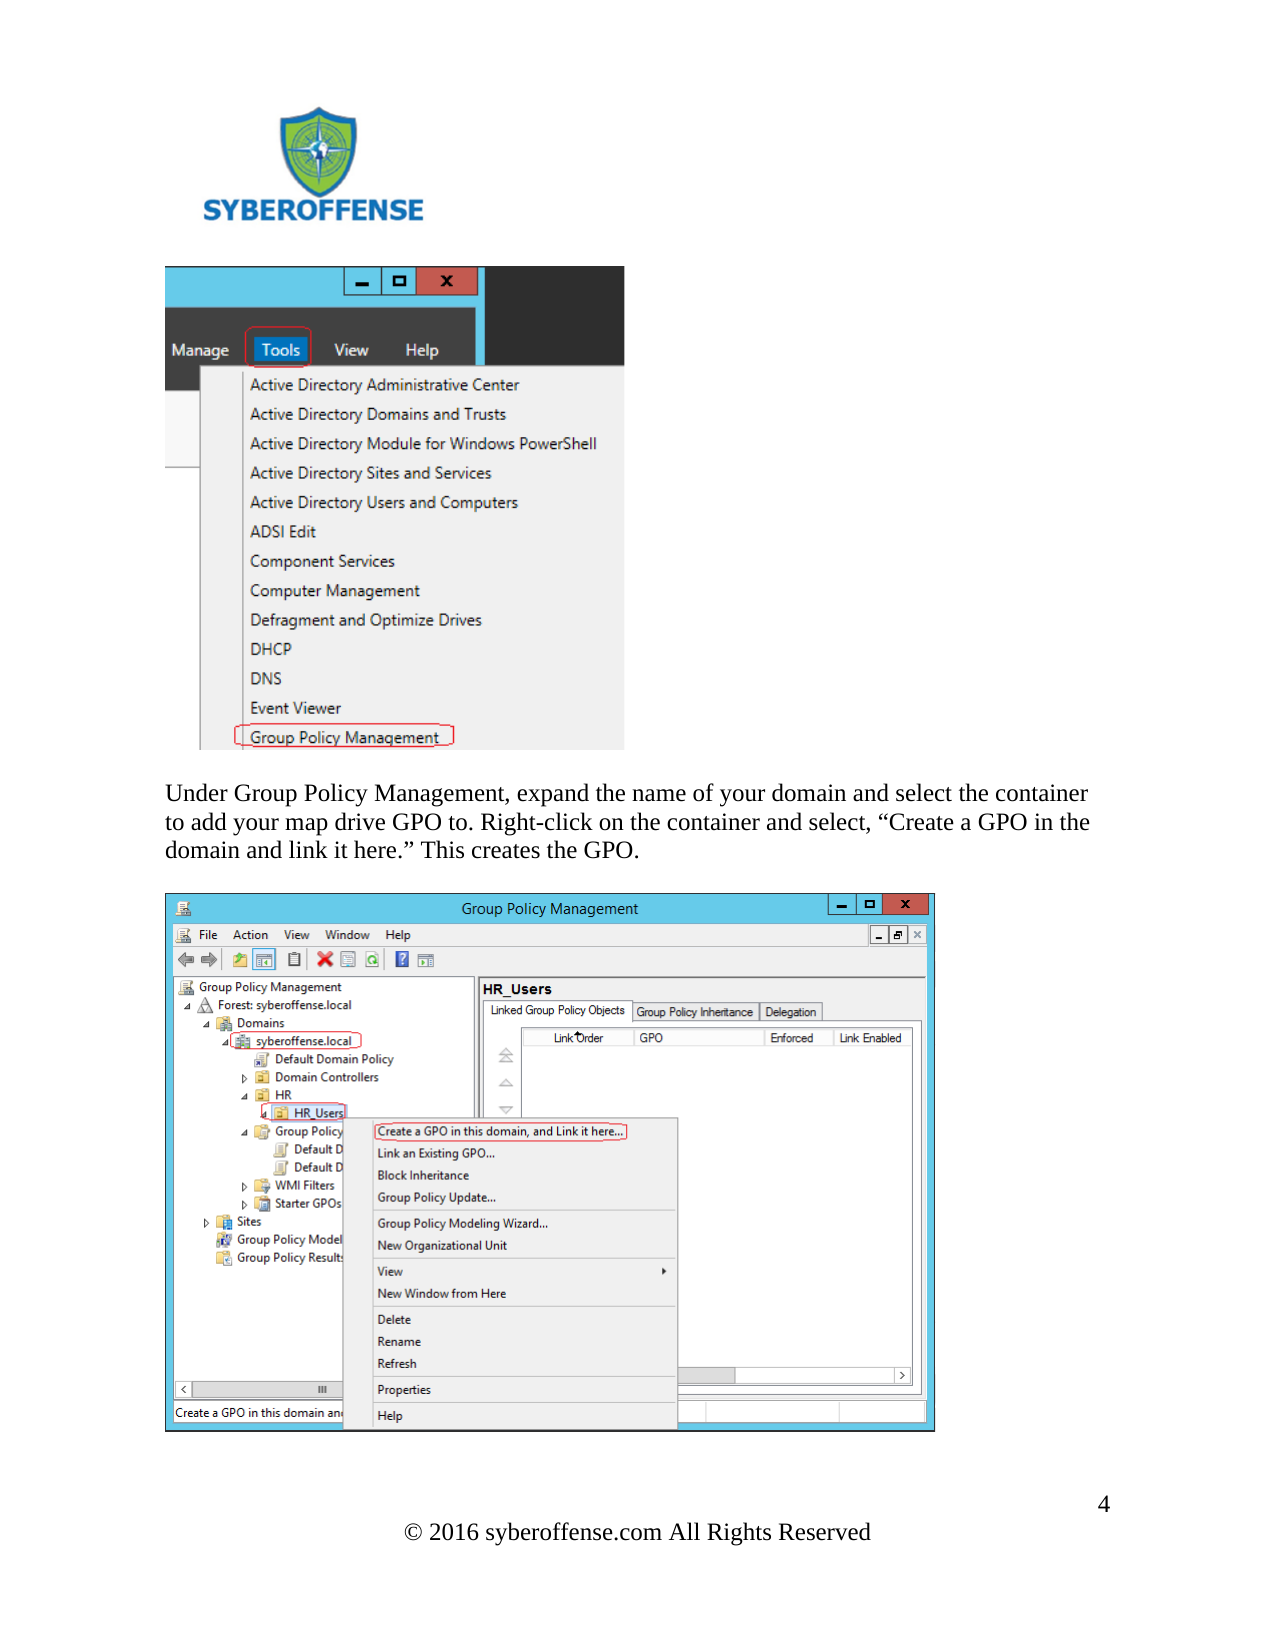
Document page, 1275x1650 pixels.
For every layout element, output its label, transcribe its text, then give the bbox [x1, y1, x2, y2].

picture [165, 75, 625, 750]
picture [165, 893, 936, 1432]
text Under Group Policy Management, expand the name of your domain and select the container to add your map drive GPO to. Right-click on the container and select, “Create a GPO in the domain and link it here.” This creates the GPO. [165, 778, 1110, 864]
